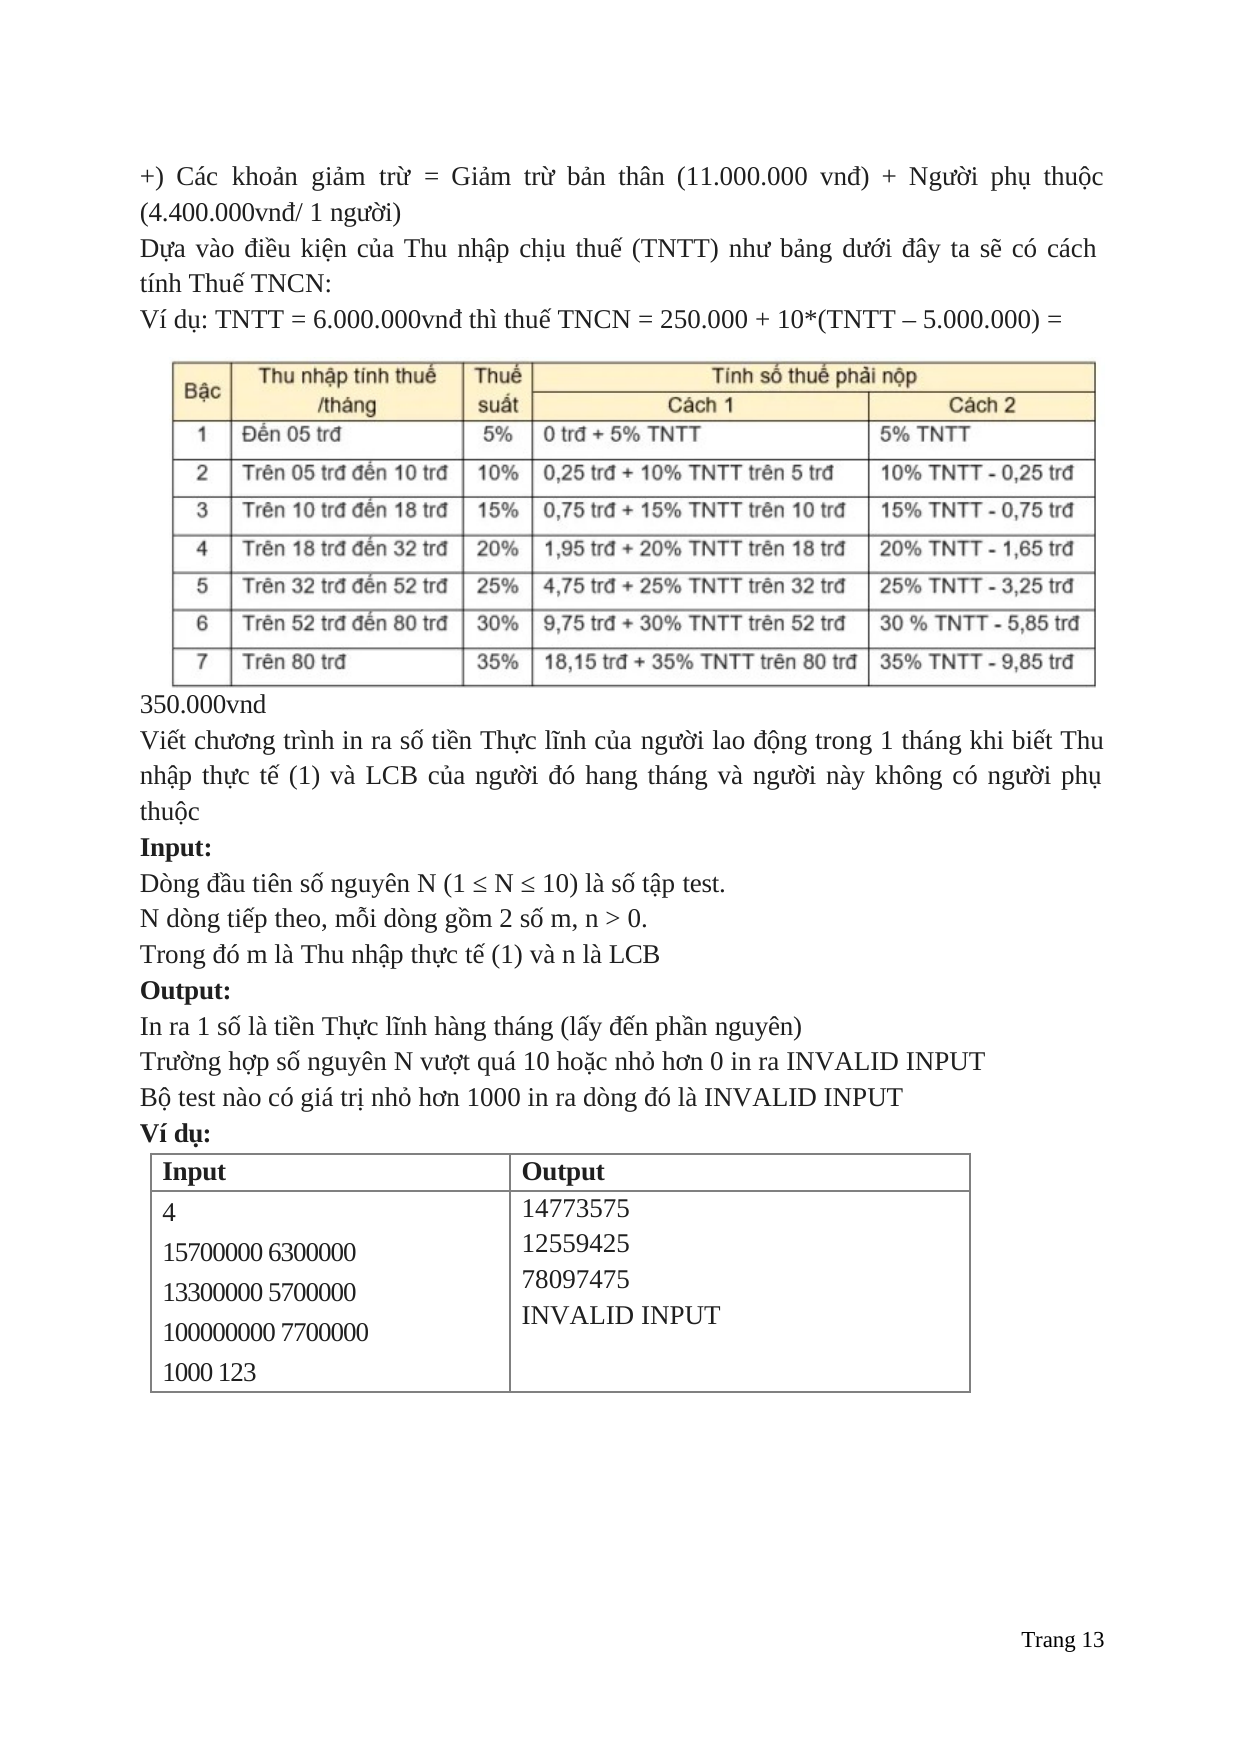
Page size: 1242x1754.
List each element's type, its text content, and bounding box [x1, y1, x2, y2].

table_header Output [511, 1155, 969, 1189]
text N dòng tiếp theo, mỗi dòng gồm 2 số m, n > 0. [139, 902, 1104, 933]
text Trong đó m là Thu nhập thực tế (1) và n là LCB [139, 938, 1104, 969]
table_cell 14773575 12559425 78097475 INVALID INPUT [511, 1192, 969, 1391]
text Output: [139, 974, 1104, 1005]
text Viết chương trình in ra số tiền Thực lĩnh của người lao động trong 1 tháng khi biết Thu nhập thực tế (1) và LCB của người đó hang tháng và người này không có người phụ thuộc [139, 724, 1104, 826]
text +) Các khoản giảm trừ = Giảm trừ bản thân (11.000.000 vnđ) + Người phụ thuộc (4.400.000vnđ/ 1 người) [139, 160, 1104, 227]
text Ví dụ: TNTT = 6.000.000vnđ thì thuế TNCN = 250.000 + 10*(TNTT – 5.000.000) = 350.000vnd [139, 303, 1104, 719]
text Dựa vào điều kiện của Thu nhập chịu thuế (TNTT) như bảng dưới đây ta sẽ có cách tính Thuế TNCN: [139, 232, 1104, 299]
text Input: [139, 831, 1104, 862]
table_header Input [152, 1155, 509, 1189]
text Dòng đầu tiên số nguyên N (1 ≤ N ≤ 10) là số tập test. [139, 867, 1104, 898]
text Bộ test nào có giá trị nhỏ hơn 1000 in ra dòng đó là INVALID INPUT [139, 1081, 1104, 1112]
text Ví dụ: [139, 1117, 1104, 1148]
text Trường hợp số nguyên N vượt quá 10 hoặc nhỏ hơn 0 in ra INVALID INPUT [139, 1045, 1104, 1076]
table_cell 4 15700000 6300000 13300000 5700000 100000000 7700000 1000 123 [152, 1192, 509, 1391]
text In ra 1 số là tiền Thực lĩnh hàng tháng (lấy đến phần nguyên) [139, 1009, 1104, 1041]
